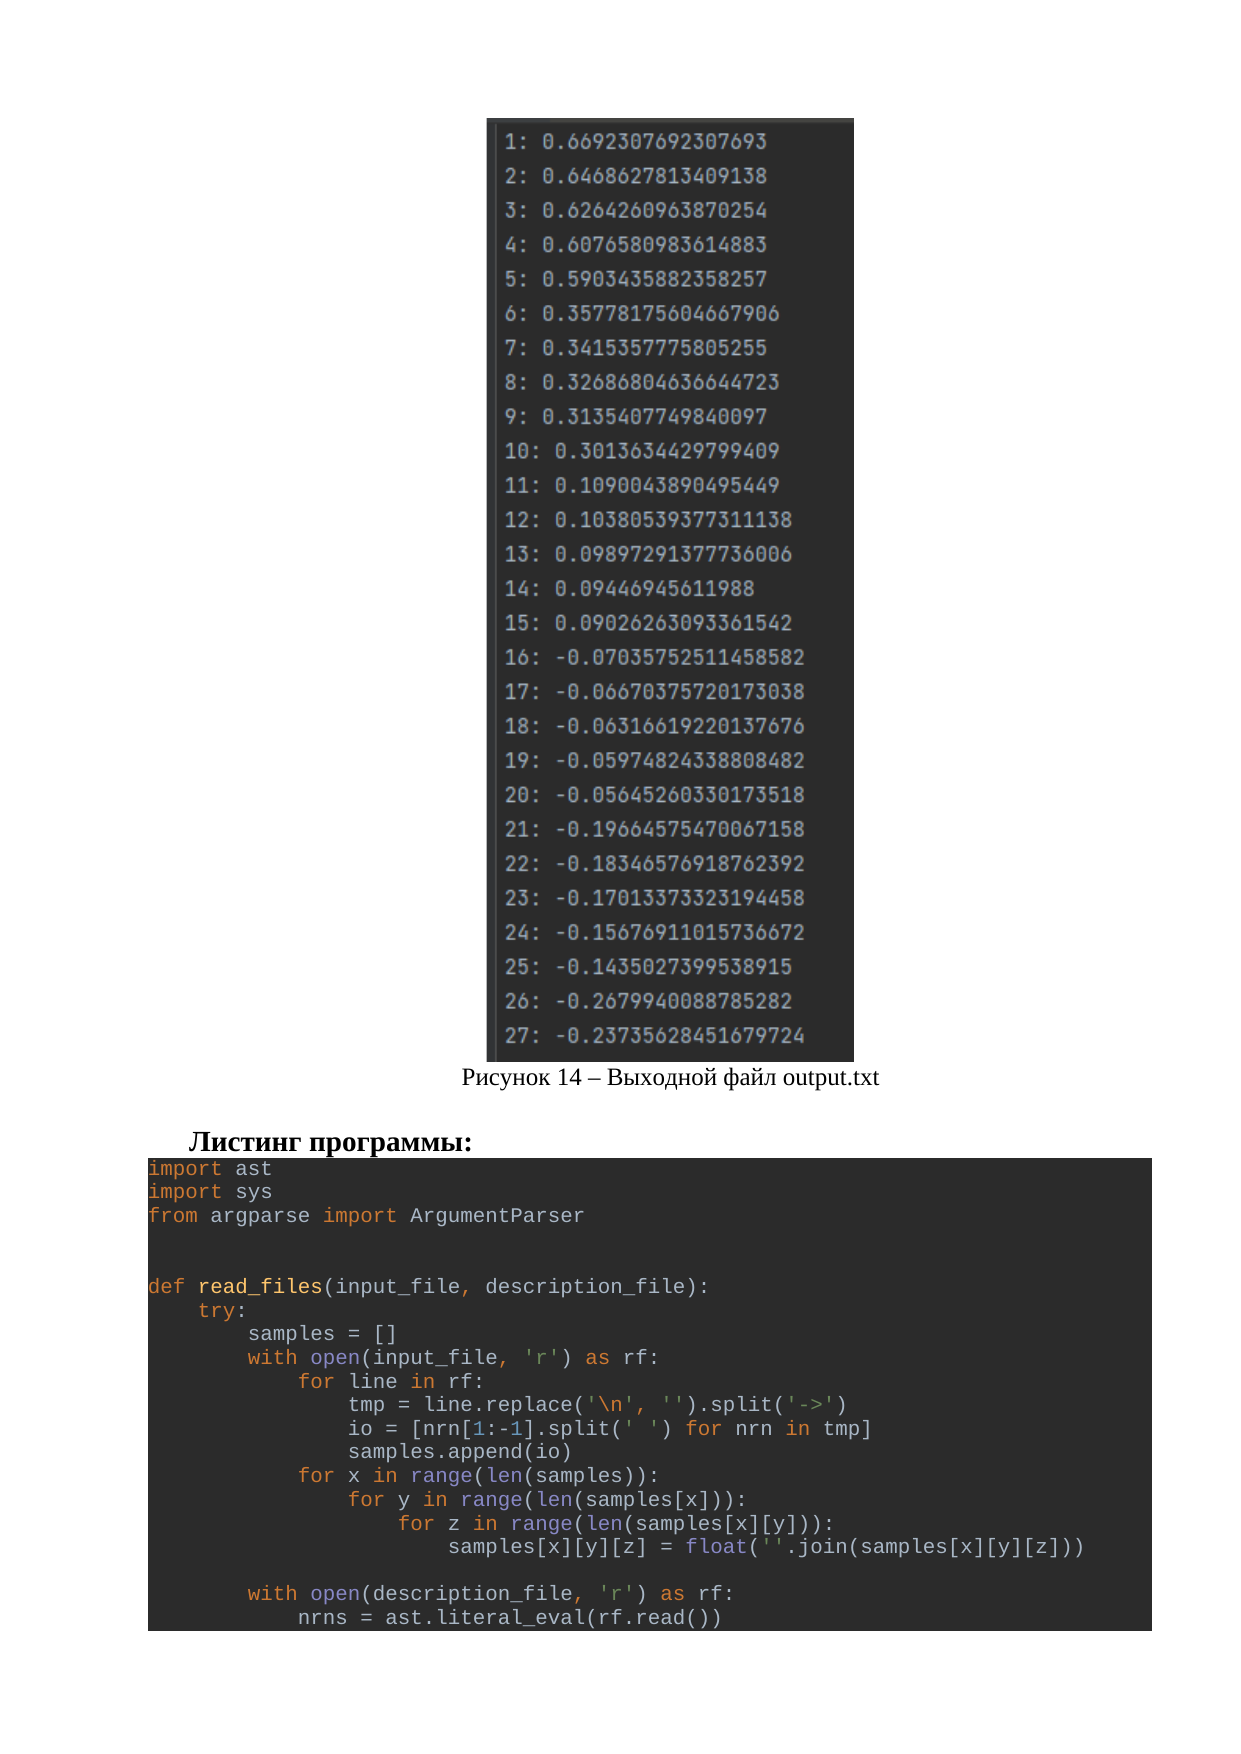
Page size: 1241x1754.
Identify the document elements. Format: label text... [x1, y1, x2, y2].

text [148, 1158, 1152, 1631]
text Листинг программы: [189, 1124, 1152, 1158]
text Рисунок 14 – Выходной файл output.txt [148, 1062, 1152, 1091]
picture [486, 118, 854, 1062]
